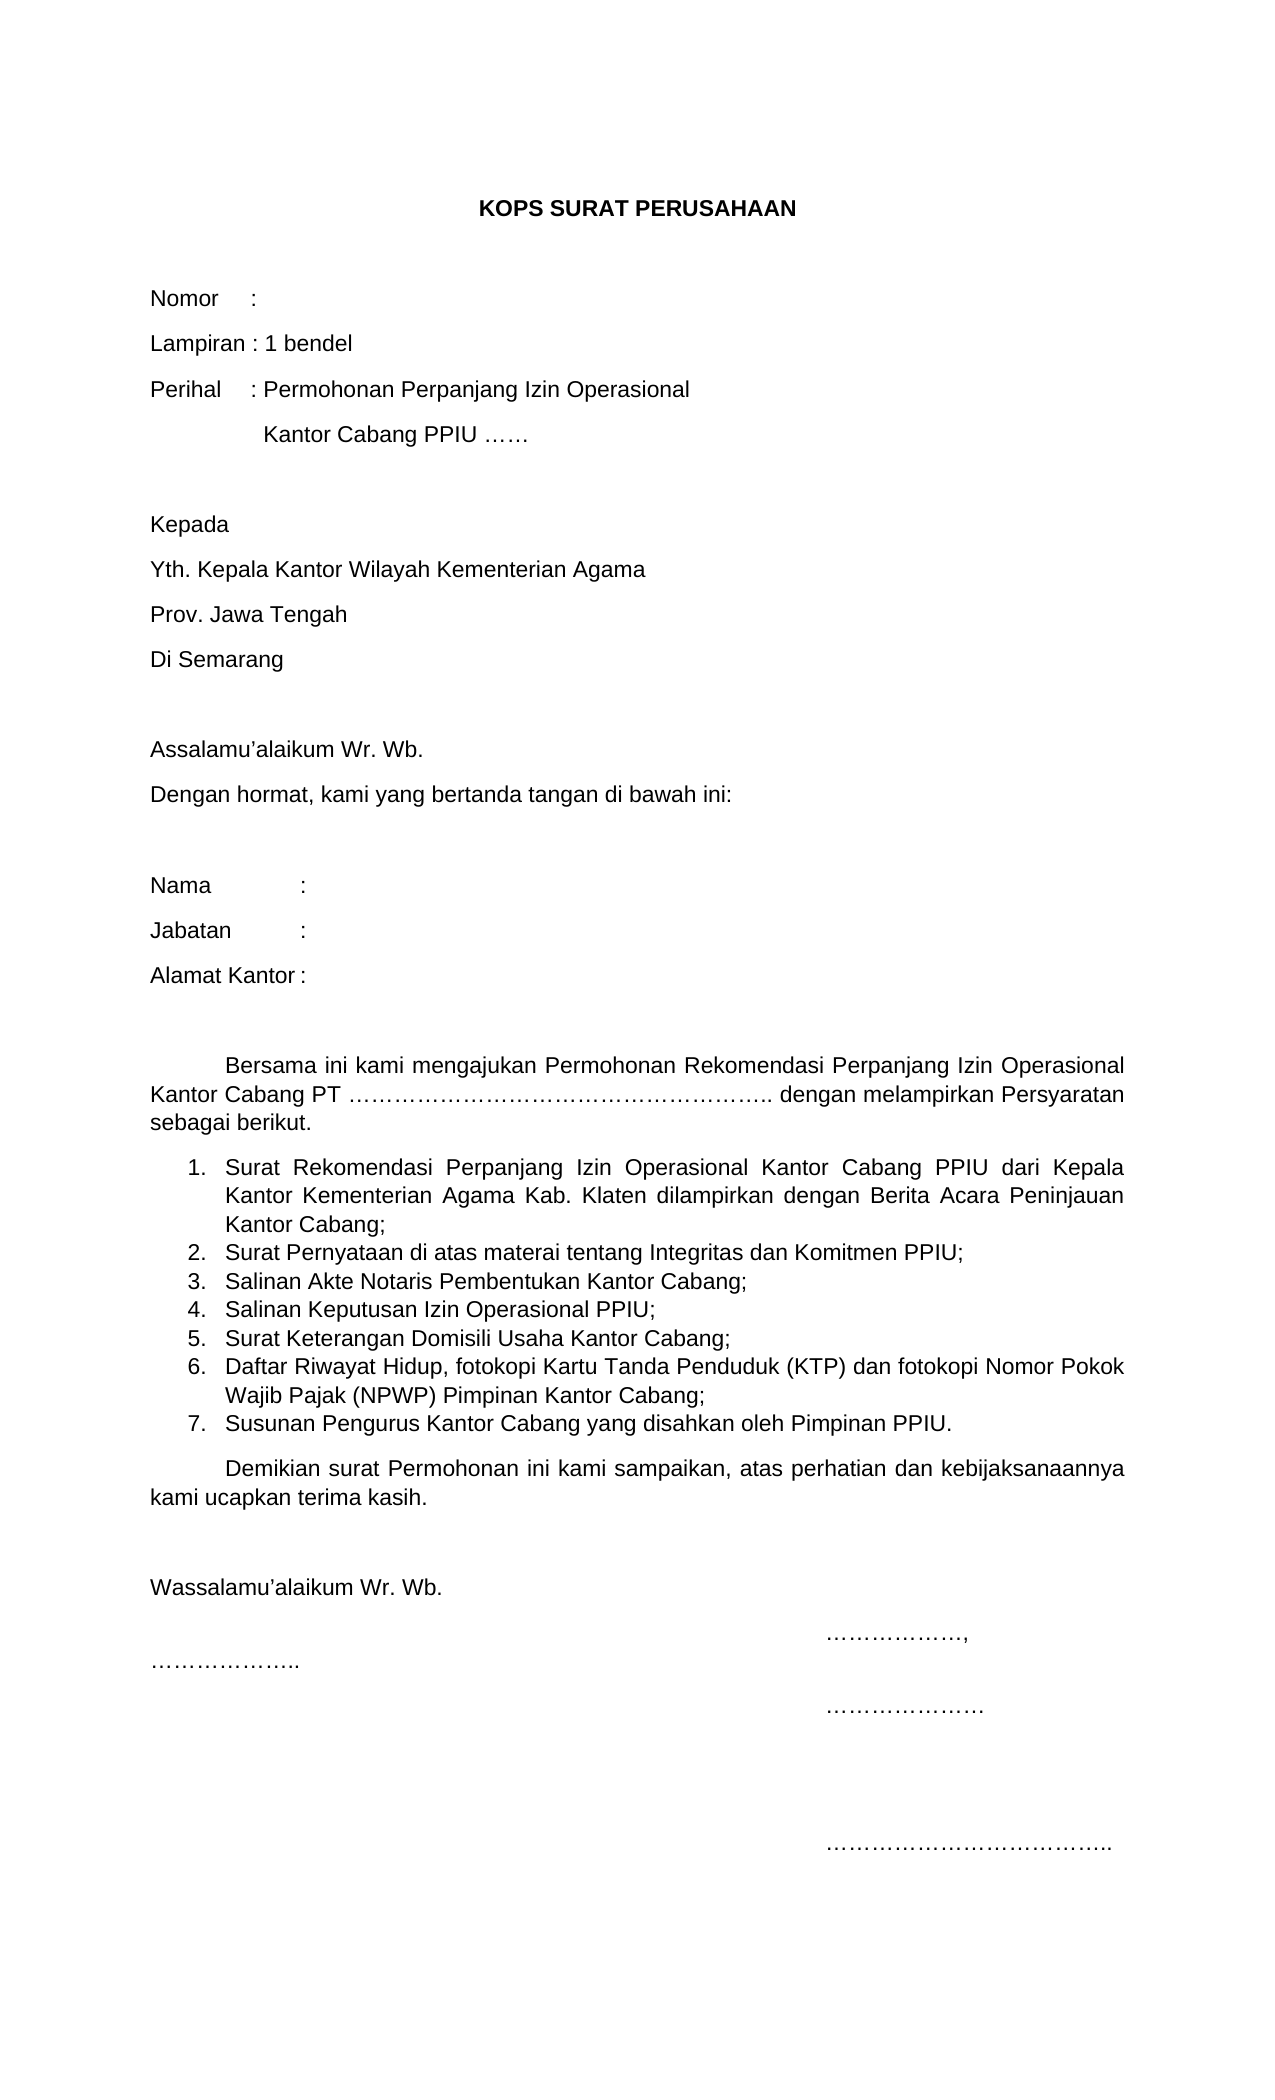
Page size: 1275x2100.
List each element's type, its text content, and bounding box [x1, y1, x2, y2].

text Nama : [150, 872, 1125, 898]
text Prov. Jawa Tengah [150, 601, 1125, 627]
text KOPS SURAT PERUSAHAAN [150, 195, 1125, 221]
text Di Semarang [150, 646, 1125, 672]
text Bersama ini kami mengajukan Permohonan Rekomendasi Perpanjang Izin Operasional Kantor Cabang PT ……………………………………………….. dengan melampirkan Persyaratan sebagai berikut. [150, 1052, 1125, 1135]
list Surat Pernyataan di atas materai tentang Integritas dan Komitmen PPIU; [187, 1239, 1125, 1266]
text Kantor Cabang PPIU …… [150, 421, 1125, 447]
list Surat Keterangan Domisili Usaha Kantor Cabang; [187, 1325, 1125, 1351]
text Kepada [150, 511, 1125, 537]
text Yth. Kepala Kantor Wilayah Kementerian Agama [150, 556, 1125, 582]
text Alamat Kantor : [150, 962, 1125, 988]
text ……………………………….. [150, 1829, 1125, 1856]
list Salinan Keputusan Izin Operasional PPIU; [187, 1296, 1125, 1323]
list Daftar Riwayat Hidup, fotokopi Kartu Tanda Penduduk (KTP) dan fotokopi Nomor Pokok Wajib Pajak (NPWP) Pimpinan Kantor Cabang; [187, 1353, 1125, 1408]
text Dengan hormat, kami yang bertanda tangan di bawah ini: [150, 781, 1125, 808]
text Assalamu’alaikum Wr. Wb. [150, 736, 1125, 763]
list Surat Rekomendasi Perpanjang Izin Operasional Kantor Cabang PPIU dari Kepala Kantor Kementerian Agama Kab. Klaten dilampirkan dengan Berita Acara Peninjauan Kantor Cabang; [187, 1154, 1125, 1237]
list Susunan Pengurus Kantor Cabang yang disahkan oleh Pimpinan PPIU. [187, 1410, 1125, 1436]
text ………………, ……………….. [150, 1619, 1125, 1674]
text Wassalamu’alaikum Wr. Wb. [150, 1574, 1125, 1600]
text Demikian surat Permohonan ini kami sampaikan, atas perhatian dan kebijaksanaannya kami ucapkan terima kasih. [150, 1455, 1125, 1510]
text Perihal : Permohonan Perpanjang Izin Operasional [150, 376, 1125, 402]
text Nomor : [150, 285, 1125, 312]
text Lampiran : 1 bendel [150, 330, 1125, 357]
text Jabatan : [150, 917, 1125, 943]
text ………………… [150, 1692, 1125, 1719]
list Salinan Akte Notaris Pembentukan Kantor Cabang; [187, 1268, 1125, 1294]
